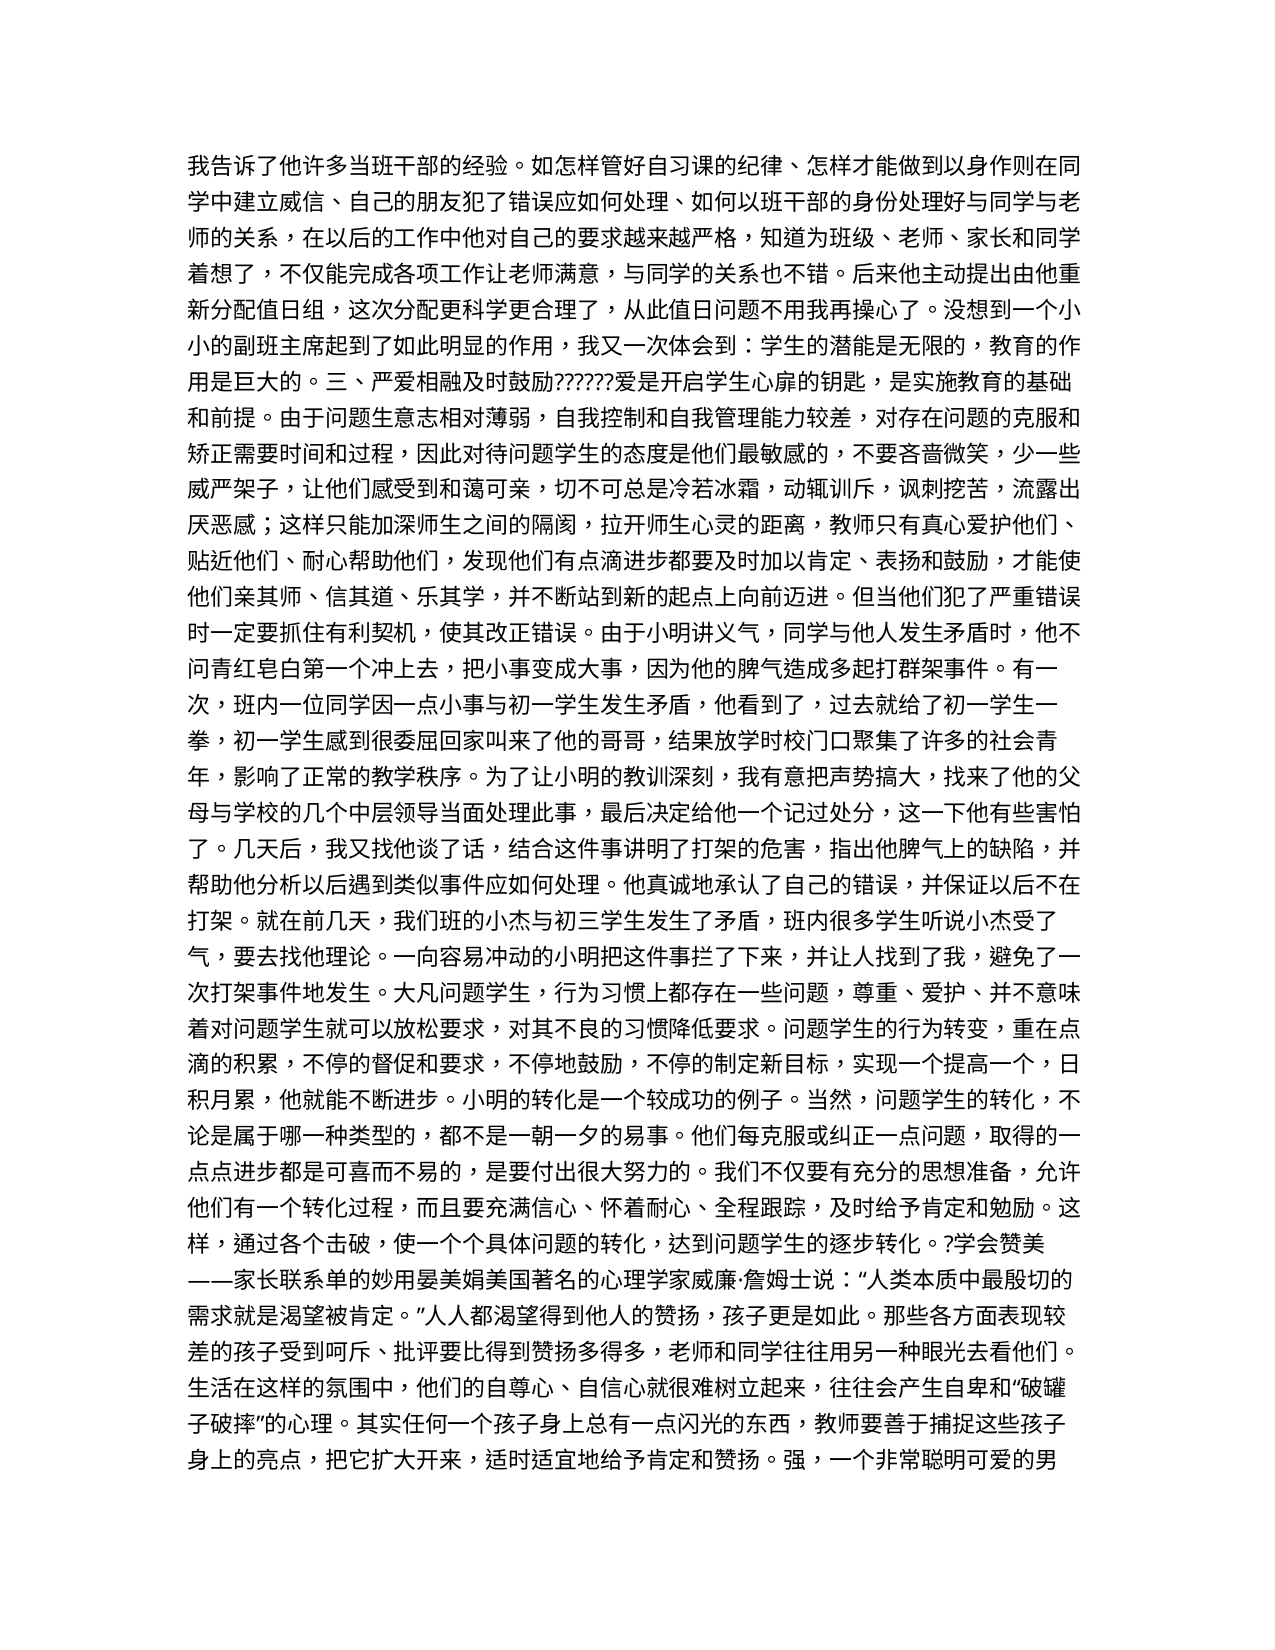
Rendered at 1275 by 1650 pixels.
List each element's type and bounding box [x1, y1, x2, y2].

text [187, 150, 1087, 1475]
